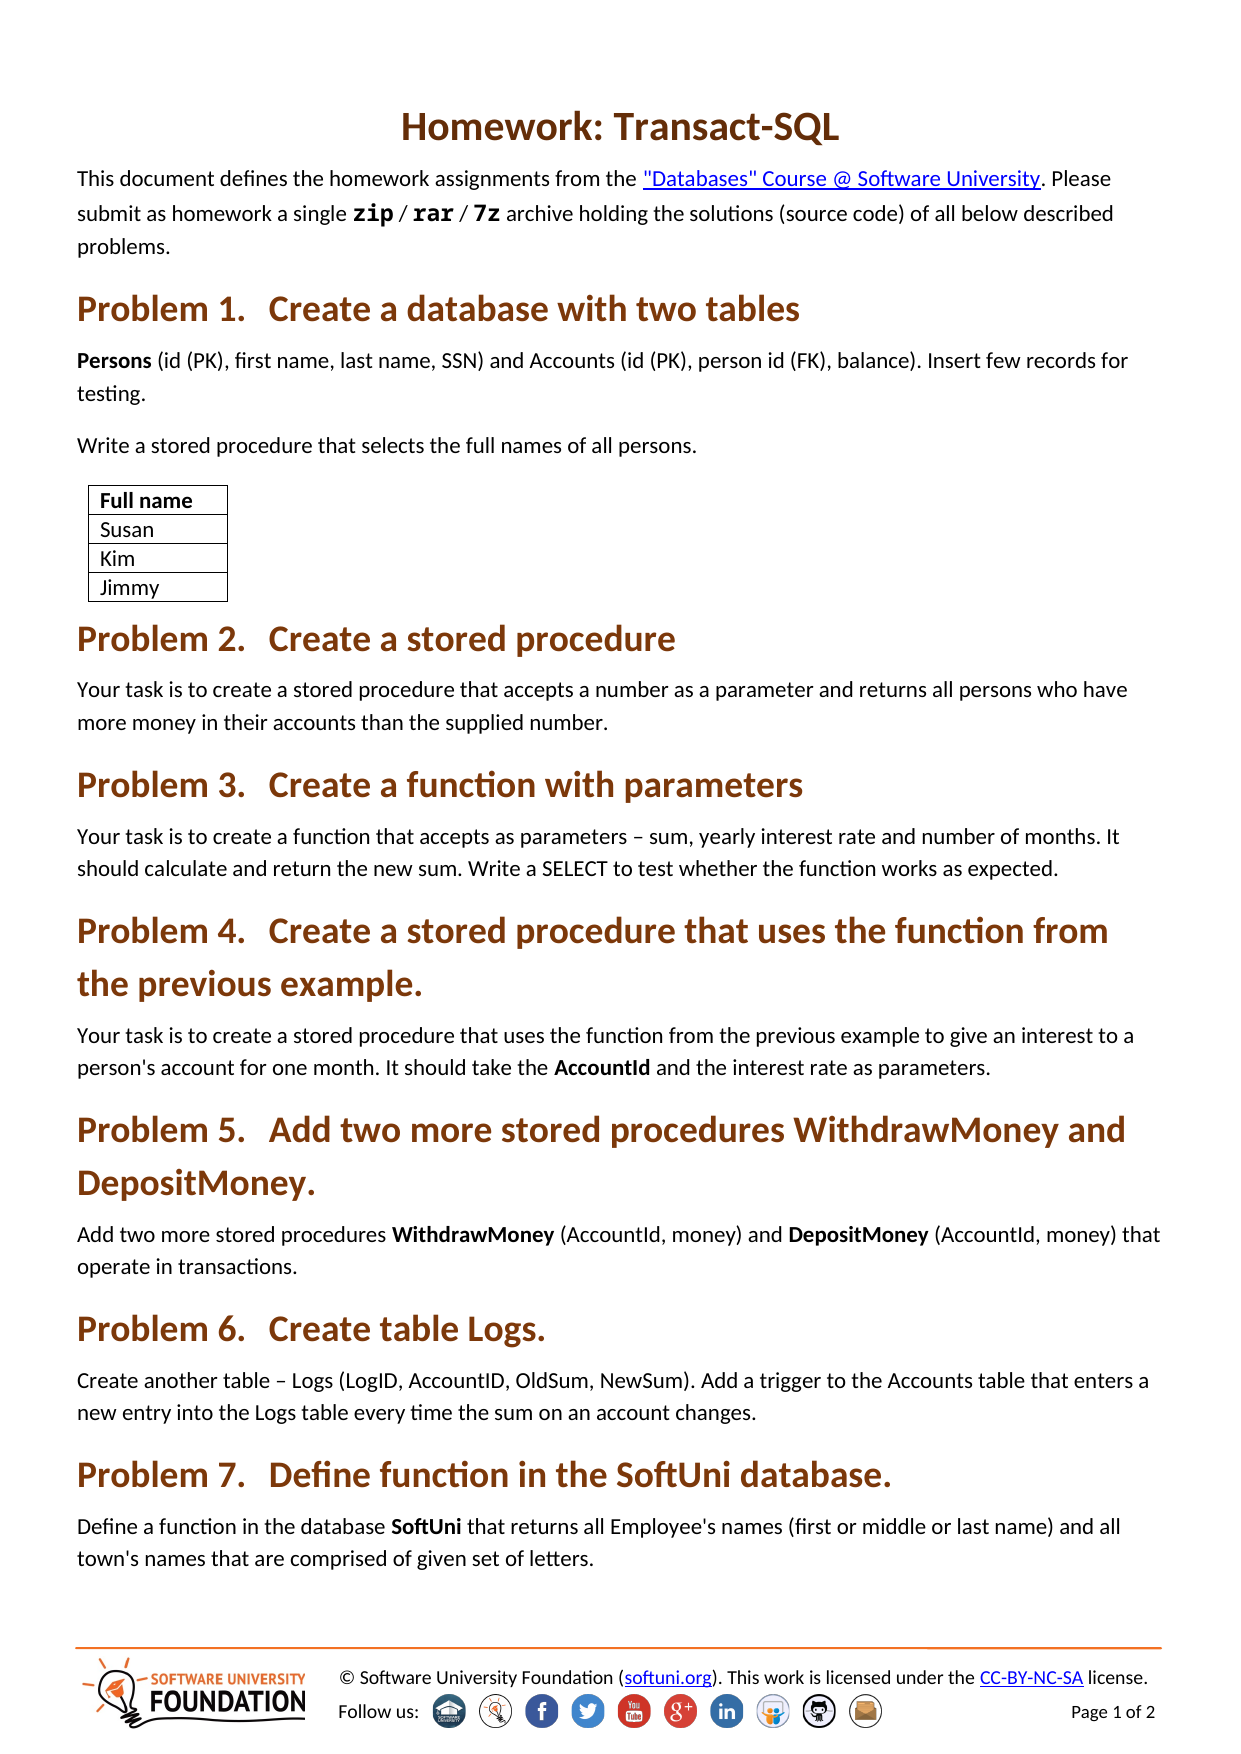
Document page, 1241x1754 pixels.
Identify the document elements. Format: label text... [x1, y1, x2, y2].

table_cell Kim [89, 544, 227, 572]
picture [617, 1694, 651, 1728]
subtitle Create a function with parameters [77, 761, 1163, 807]
text Define a function in the database SoftUni that returns all Employee's names (first or middle or last name) and all town's names that are comprised of given set of letters. [77, 1512, 1163, 1572]
picture [710, 1694, 744, 1728]
subtitle Define function in the SoftUni database. [77, 1451, 1163, 1497]
picture [81, 1656, 305, 1729]
text Write a stored procedure that selects the full names of all persons. [77, 432, 1163, 460]
text Add two more stored procedures WithdrawMoney (AccountId, money) and DepositMoney (AccountId, money) that operate in transactions. [77, 1220, 1163, 1280]
subtitle Create table Logs. [77, 1305, 1163, 1351]
table_cell Susan [89, 515, 227, 543]
text Your task is to create a function that accepts as parameters – sum, yearly interest rate and number of months. It should calculate and return the new sum. Write a SELECT to test whether the function works as expected. [77, 822, 1163, 882]
subtitle Create a database with two tables [77, 285, 1163, 331]
picture [432, 1694, 466, 1728]
subtitle Create a stored procedure [77, 614, 1163, 660]
picture [756, 1694, 790, 1728]
subtitle Homework: Transact-SQL [77, 99, 1163, 150]
picture [664, 1694, 697, 1728]
text Persons (id (PK), first name, last name, SSN) and Accounts (id (PK), person id (FK), balance). Insert few records for testing. [77, 346, 1163, 407]
table_header Full name [89, 486, 227, 514]
picture [479, 1694, 512, 1728]
picture [525, 1694, 559, 1728]
picture [849, 1694, 882, 1728]
text Your task is to create a stored procedure that uses the function from the previous example to give an interest to a person's account for one month. It should take the AccountId and the interest rate as parameters. [77, 1021, 1163, 1081]
text This document defines the homework assignments from the "Databases" Course @ Software University. Please submit as homework a single zip / rar / 7z archive holding the solutions (source code) of all below described problems. [77, 164, 1163, 260]
subtitle Create a stored procedure that uses the function from the previous example. [77, 907, 1163, 1006]
table_cell Jimmy [89, 573, 227, 601]
subtitle Add two more stored procedures WithdrawMoney and DepositMoney. [77, 1106, 1163, 1204]
text Create another table – Logs (LogID, AccountID, OldSum, NewSum). Add a trigger to the Accounts table that enters a new entry into the Logs table every time the sum on an account changes. [77, 1366, 1163, 1426]
picture [571, 1694, 605, 1728]
text Your task is to create a stored procedure that accepts a number as a parameter and returns all persons who have more money in their accounts than the supplied number. [77, 676, 1163, 736]
picture [802, 1694, 836, 1728]
